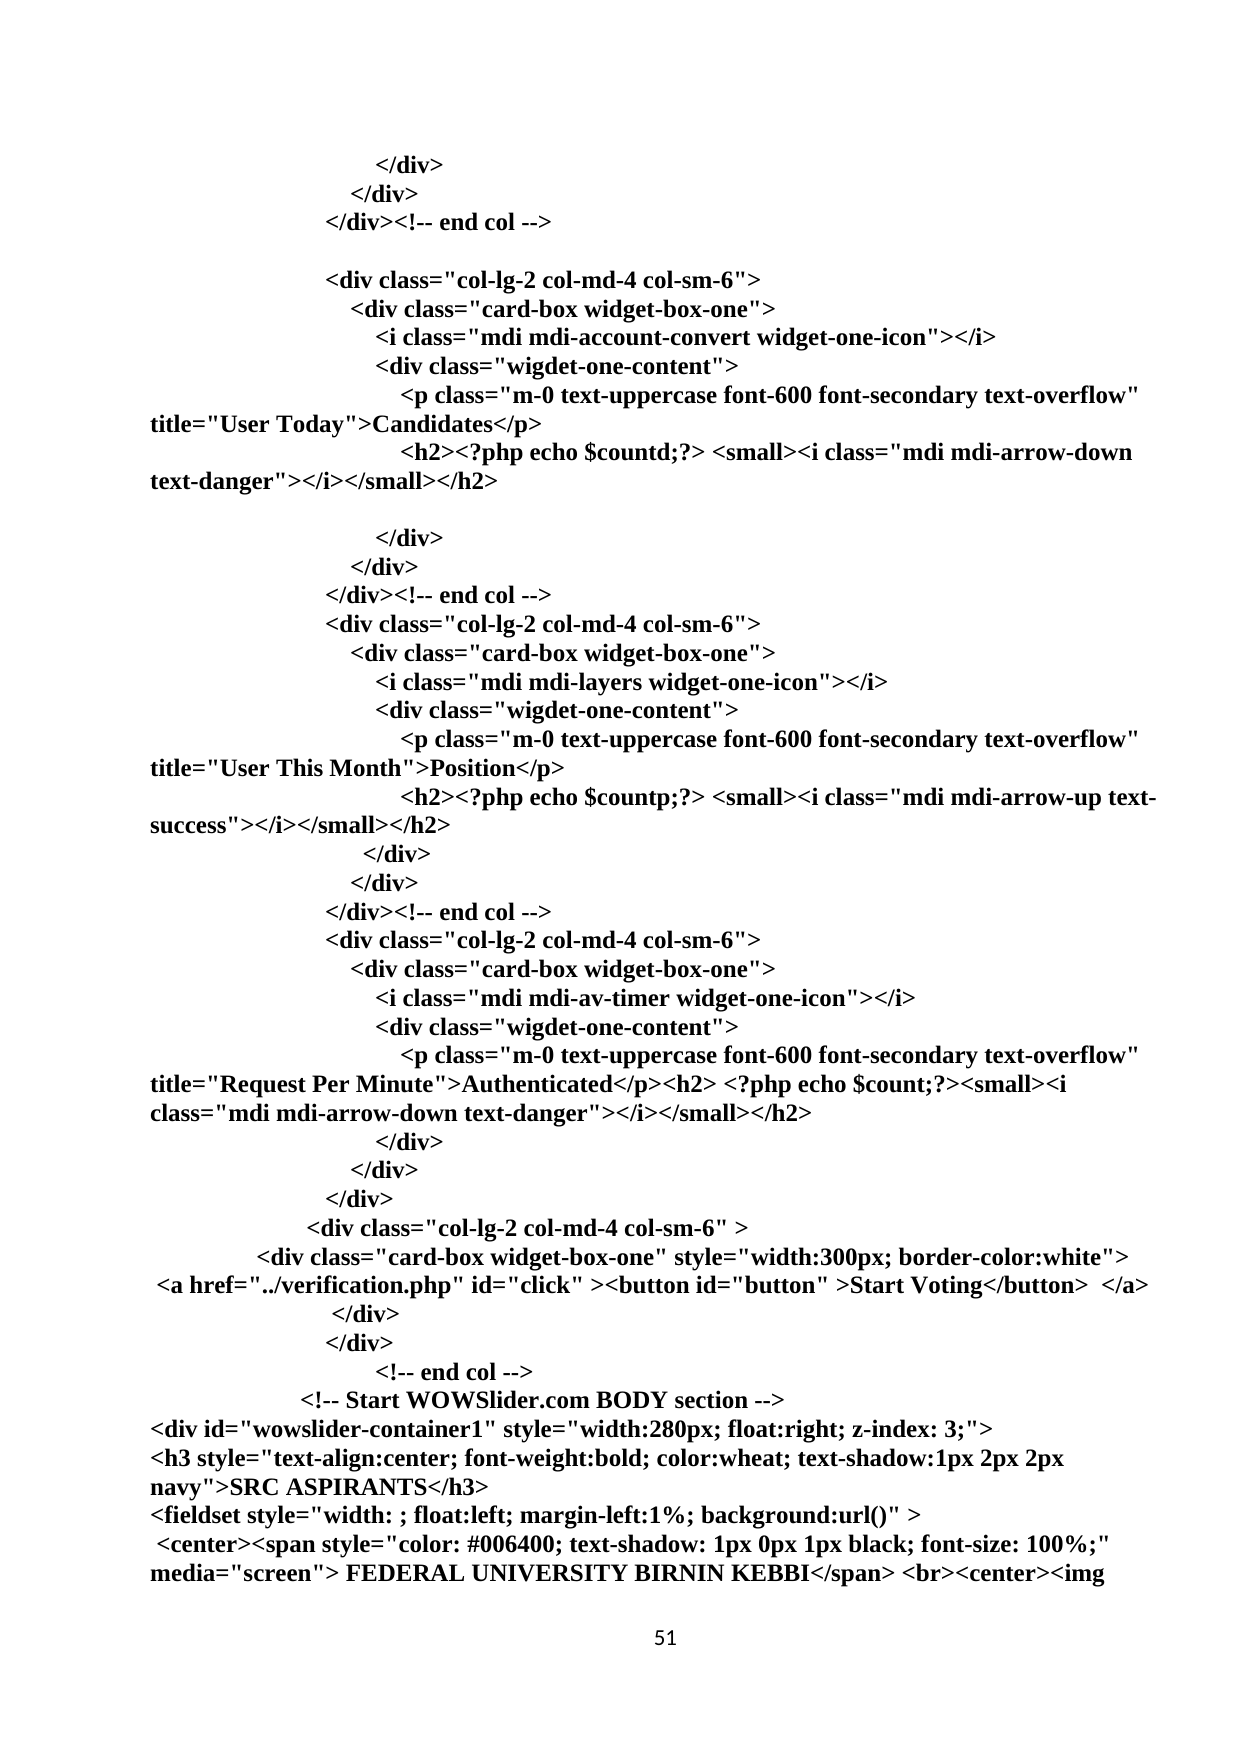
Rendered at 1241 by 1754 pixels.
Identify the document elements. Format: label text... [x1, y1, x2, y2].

text <i class="mdi mdi-av-timer widget-one-icon"></i> [150, 983, 1180, 1012]
text <!-- end col --> [150, 1357, 1180, 1386]
text </div> [150, 1328, 1180, 1357]
text <div class="col-lg-2 col-md-4 col-sm-6"> [150, 609, 1180, 638]
text </div><!-- end col --> [150, 207, 1180, 236]
text </div><!-- end col --> [150, 581, 1180, 609]
text <div class="col-lg-2 col-md-4 col-sm-6"> [150, 926, 1180, 954]
text </div> [150, 868, 1180, 897]
text </div> [150, 1299, 1180, 1328]
text </div> [150, 1156, 1180, 1184]
text <p class="m-0 text-uppercase font-600 font-secondary text-overflow" title="User This Month">Position</p> [150, 724, 1180, 782]
text <div class="card-box widget-box-one"> [150, 294, 1180, 322]
text </div> [150, 523, 1180, 552]
text </div> [150, 179, 1180, 207]
text <div class="wigdet-one-content"> [150, 351, 1180, 380]
text <i class="mdi mdi-account-convert widget-one-icon"></i> [150, 322, 1180, 351]
text </div> [150, 1127, 1180, 1156]
text <div class="col-lg-2 col-md-4 col-sm-6" > [150, 1213, 1180, 1242]
text <h2><?php echo $countd;?> <small><i class="mdi mdi-arrow-down text-danger"></i></small></h2> [150, 437, 1180, 495]
text <!-- Start WOWSlider.com BODY section --> [150, 1386, 1180, 1414]
text <div class="card-box widget-box-one" style="width:300px; border-color:white"> [150, 1242, 1180, 1271]
text <div class="card-box widget-box-one"> [150, 638, 1180, 667]
text <p class="m-0 text-uppercase font-600 font-secondary text-overflow" title="Request Per Minute">Authenticated</p><h2> <?php echo $count;?><small><i class="mdi mdi-arrow-down text-danger"></i></small></h2> [150, 1041, 1180, 1127]
text </div> [150, 1184, 1180, 1213]
text <div id="wowslider-container1" style="width:280px; float:right; z-index: 3;"> [150, 1414, 1180, 1443]
text <a href="../verification.php" id="click" ><button id="button" >Start Voting</button> </a> [150, 1271, 1180, 1299]
text </div> [150, 552, 1180, 581]
text </div> [150, 839, 1180, 868]
text </div> [150, 150, 1180, 179]
text <h3 style="text-align:center; font-weight:bold; color:wheat; text-shadow:1px 2px 2px navy">SRC ASPIRANTS</h3> [150, 1443, 1180, 1501]
text <p class="m-0 text-uppercase font-600 font-secondary text-overflow" title="User Today">Candidates</p> [150, 380, 1180, 437]
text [150, 1529, 1180, 1587]
text <div class="wigdet-one-content"> [150, 1012, 1180, 1041]
text <div class="card-box widget-box-one"> [150, 954, 1180, 983]
text <h2><?php echo $countp;?> <small><i class="mdi mdi-arrow-up text-success"></i></small></h2> [150, 782, 1180, 839]
text <fieldset style="width: ; float:left; margin-left:1%; background:url()" > [150, 1501, 1180, 1529]
text </div><!-- end col --> [150, 897, 1180, 926]
text <i class="mdi mdi-layers widget-one-icon"></i> [150, 667, 1180, 696]
text <div class="col-lg-2 col-md-4 col-sm-6"> [150, 265, 1180, 294]
text <div class="wigdet-one-content"> [150, 696, 1180, 724]
